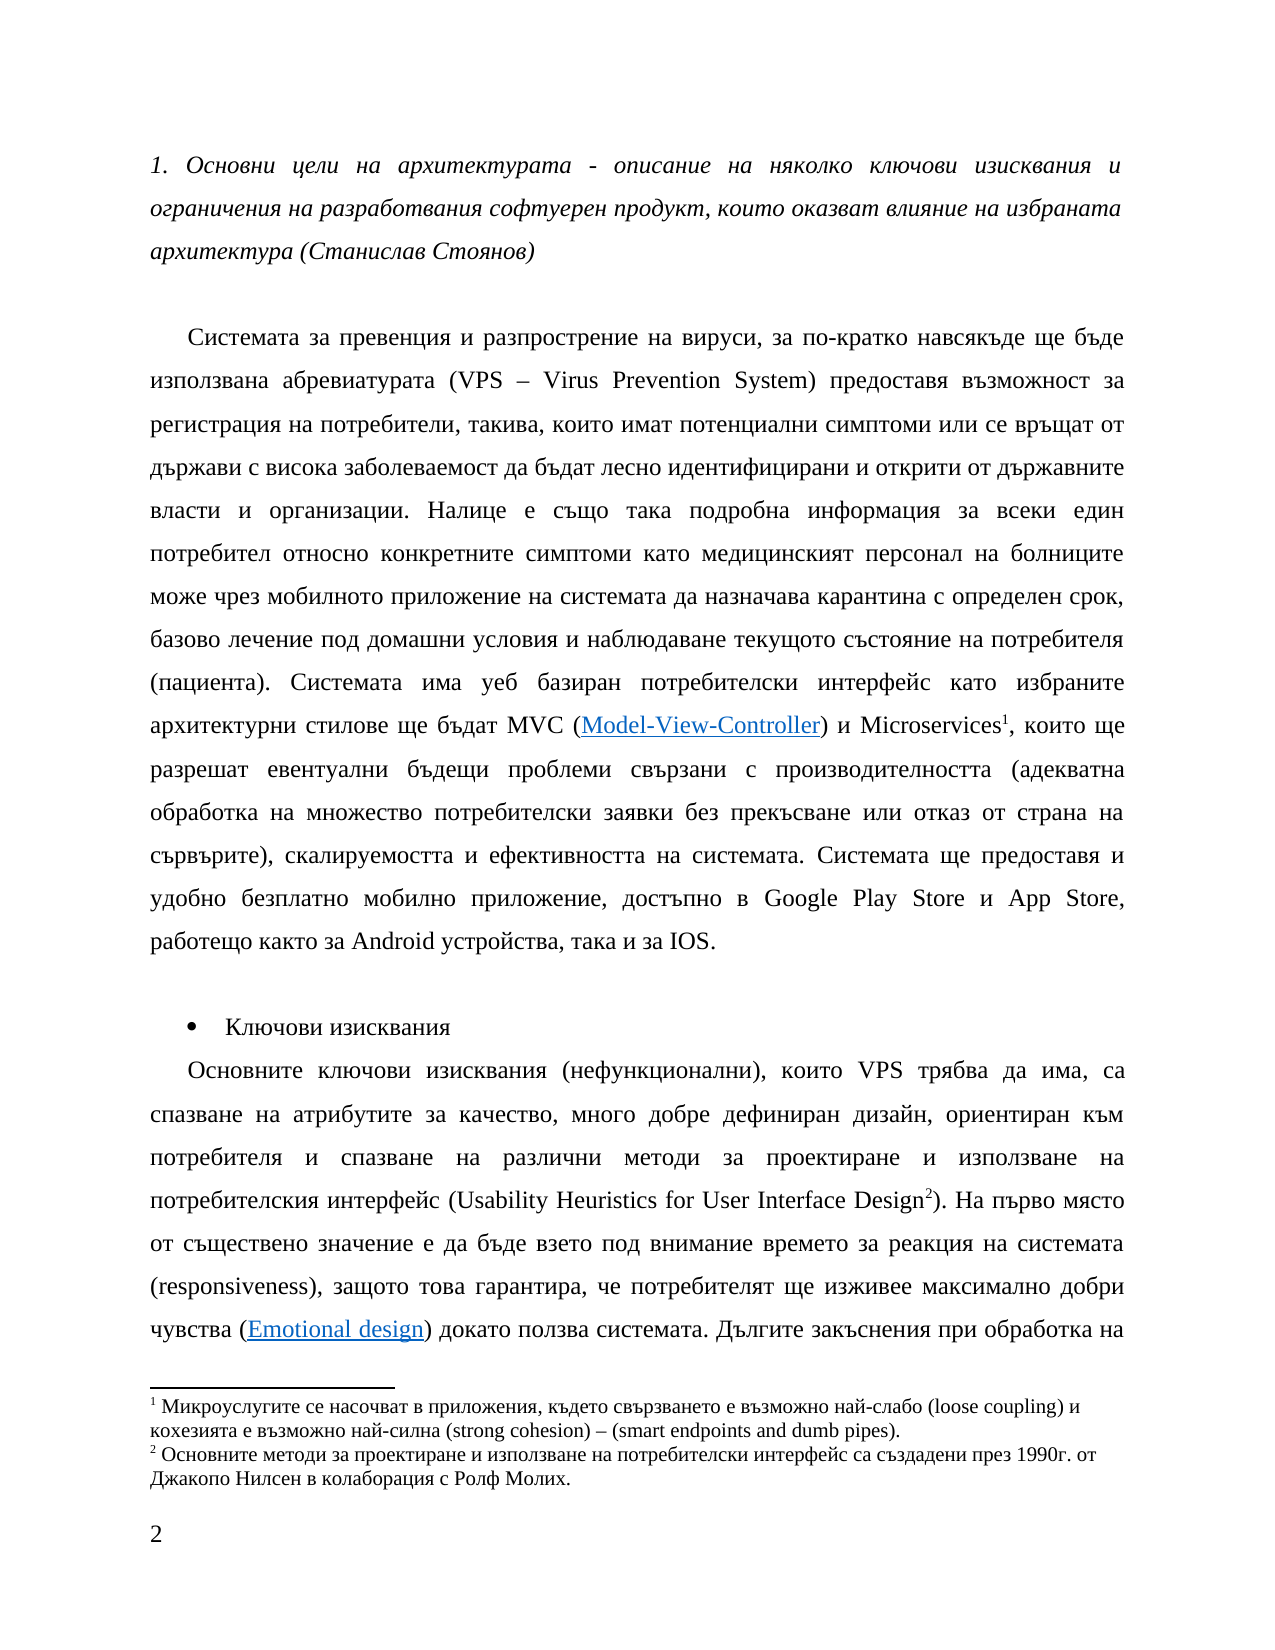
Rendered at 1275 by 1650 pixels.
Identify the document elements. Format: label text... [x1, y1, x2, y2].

text 1. Основни цели на архитектурата - описание на няколко ключови изисквания и ограничения на разработвания софтуерен продукт, които оказват влияние на избраната архитектура (Станислав Стоянов) [150, 150, 1125, 265]
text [150, 1056, 1125, 1343]
text Системата за превенция и разпрострение на вируси, за по-кратко навсякъде ще бъде използвана абревиатурата (VPS – Virus Prevention System) предоставя възможност за регистрация на потребители, такива, които имат потенциални симптоми или се връщат от държави с висока заболеваемост да бъдат лесно идентифицирани и открити от държавните власти и организации. Налице е също така подробна информация за всеки един потребител относно конкретните симптоми като медицинският персонал на болниците може чрез мобилното приложение на системата да назначава карантина с определен срок, базово лечение под домашни условия и наблюдаване текущото състояние на потребителя (пациента). Системата има уеб базиран потребителски интерфейс като избраните архитектурни стилове ще бъдат MVC (Model-View-Controller) и Microservices, които ще разрешат евентуални бъдещи проблеми свързани с производителността (адекватна обработка на множество потребителски заявки без прeкъсване или отказ от страна на сървърите), скалируемостта и ефективността на системата. Системата ще предоставя и удобно безплатно мобилно приложение, достъпно в Google Play Store и App Store, работещо както за Android устройства, така и за IOS. [150, 322, 1125, 955]
list Ключови изисквания [187, 1012, 1125, 1041]
